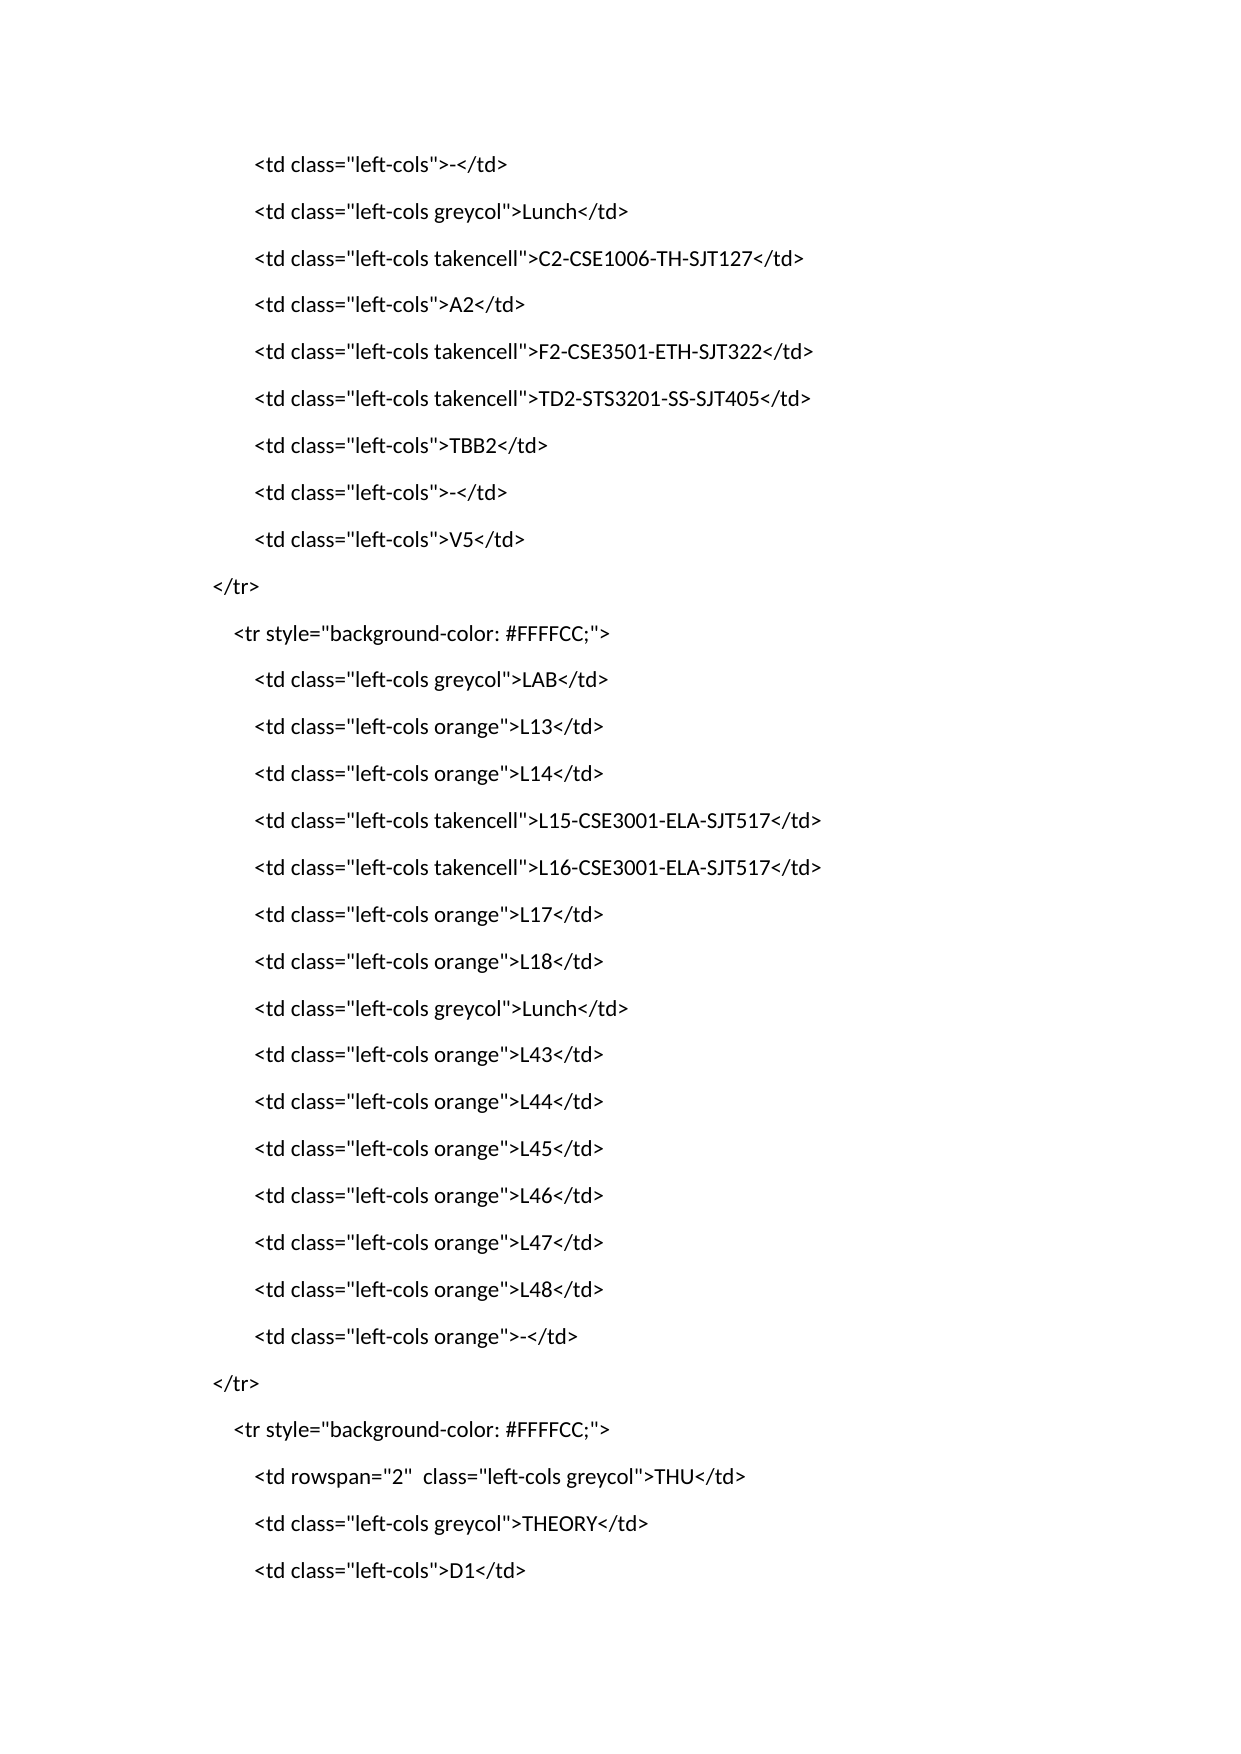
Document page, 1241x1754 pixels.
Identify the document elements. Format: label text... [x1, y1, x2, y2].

text <td class="left-cols orange">L47</td> [150, 1228, 1090, 1256]
text <td class="left-cols orange">L45</td> [150, 1134, 1090, 1162]
text <td class="left-cols orange">L43</td> [150, 1041, 1090, 1069]
text <td class="left-cols orange">L46</td> [150, 1181, 1090, 1209]
text <td class="left-cols greycol">LAB</td> [150, 666, 1090, 694]
text </tr> [150, 1369, 1090, 1397]
text <td class="left-cols takencell">L15-CSE3001-ELA-SJT517</td> [150, 806, 1090, 834]
text <td class="left-cols">A2</td> [150, 291, 1090, 319]
text <td class="left-cols">-</td> [150, 150, 1090, 178]
text <td class="left-cols takencell">TD2-STS3201-SS-SJT405</td> [150, 384, 1090, 412]
text <td class="left-cols orange">L13</td> [150, 712, 1090, 741]
text <td class="left-cols">D1</td> [150, 1556, 1090, 1584]
text <td class="left-cols orange">-</td> [150, 1322, 1090, 1350]
text <td class="left-cols orange">L44</td> [150, 1087, 1090, 1116]
text <td class="left-cols orange">L18</td> [150, 947, 1090, 975]
text <td class="left-cols orange">L48</td> [150, 1275, 1090, 1303]
text <td class="left-cols">V5</td> [150, 525, 1090, 553]
text <td class="left-cols takencell">L16-CSE3001-ELA-SJT517</td> [150, 853, 1090, 881]
text <td class="left-cols takencell">C2-CSE1006-TH-SJT127</td> [150, 244, 1090, 272]
text </tr> [150, 572, 1090, 600]
text <td class="left-cols takencell">F2-CSE3501-ETH-SJT322</td> [150, 337, 1090, 366]
text <td rowspan="2" class="left-cols greycol">THU</td> [150, 1462, 1090, 1491]
text <tr style="background-color: #FFFFCC;"> [150, 619, 1090, 647]
text <td class="left-cols">-</td> [150, 478, 1090, 506]
text <tr style="background-color: #FFFFCC;"> [150, 1416, 1090, 1444]
text <td class="left-cols greycol">Lunch</td> [150, 197, 1090, 225]
text <td class="left-cols">TBB2</td> [150, 431, 1090, 459]
text <td class="left-cols greycol">THEORY</td> [150, 1509, 1090, 1537]
text <td class="left-cols greycol">Lunch</td> [150, 994, 1090, 1022]
text <td class="left-cols orange">L14</td> [150, 759, 1090, 787]
text <td class="left-cols orange">L17</td> [150, 900, 1090, 928]
